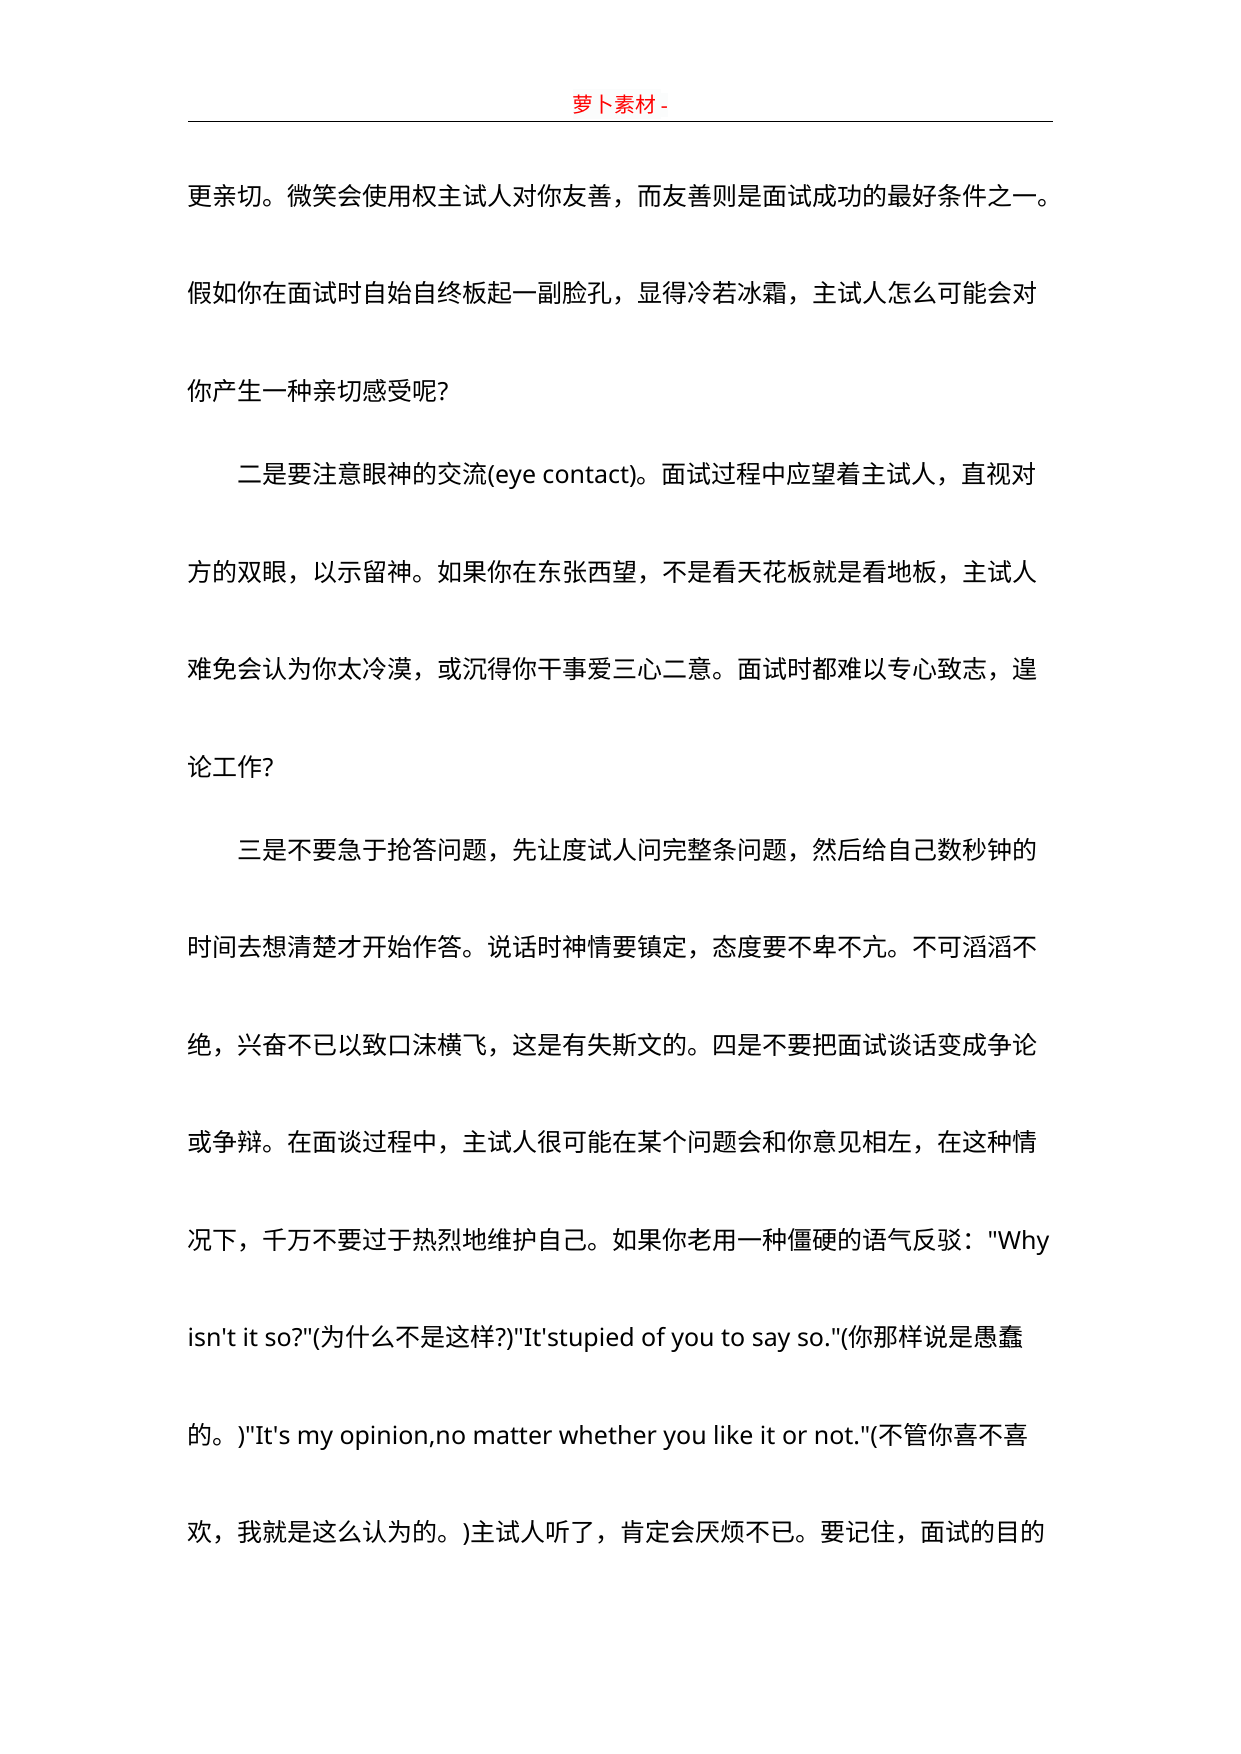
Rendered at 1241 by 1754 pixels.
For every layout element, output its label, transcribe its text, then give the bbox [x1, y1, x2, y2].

text 二是要注意眼神的交流(eye contact)。面试过程中应望着主试人，直视对方的双眼，以示留神。如果你在东张西望，不是看天花板就是看地板，主试人难免会认为你太冷漠，或沉得你干事爱三心二意。面试时都难以专心致志，遑论工作? [187, 440, 1053, 798]
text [187, 816, 1053, 1563]
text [187, 162, 1053, 422]
